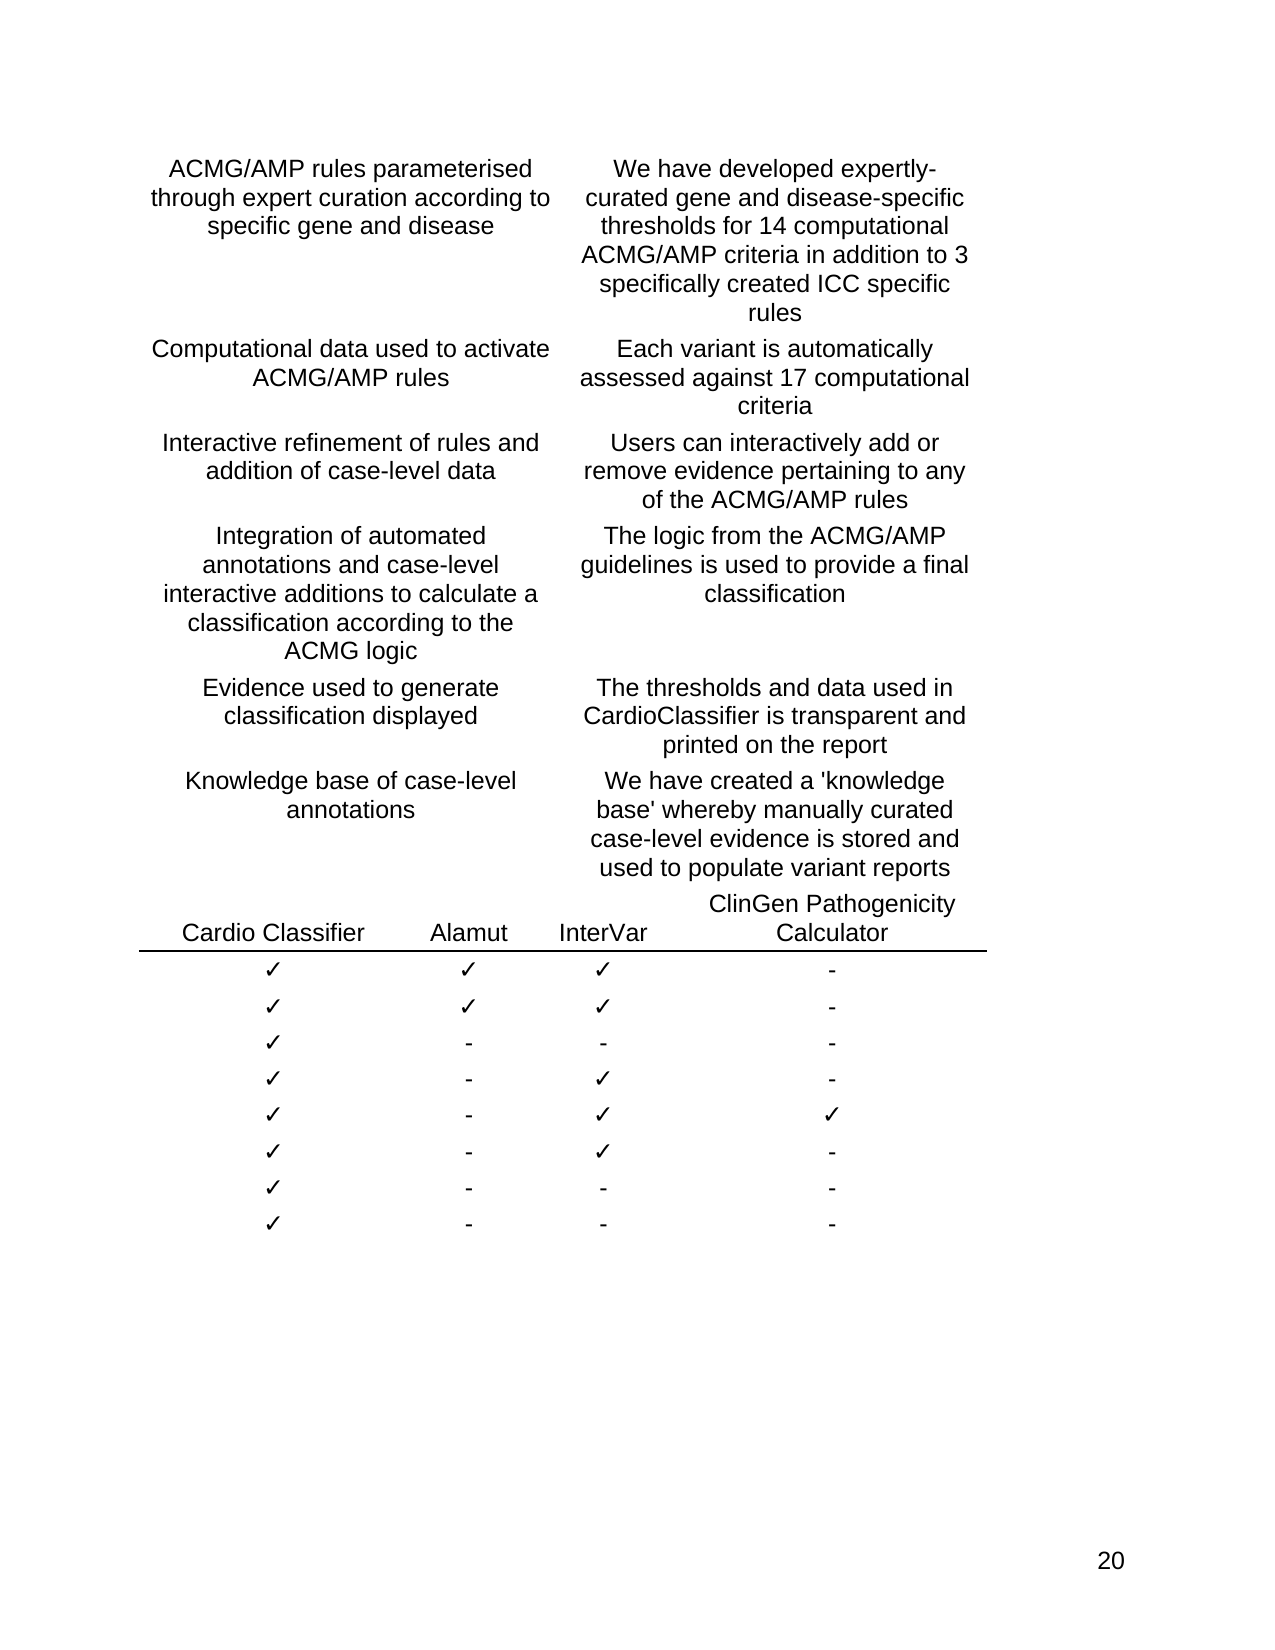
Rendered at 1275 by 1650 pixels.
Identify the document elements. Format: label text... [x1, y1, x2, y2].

table_cell Users can interactively add or remove evidence pertaining to any of the ACMG/AMP rules [563, 424, 987, 517]
table_cell ACMG/AMP rules parameterised through expert curation according to specific gene and disease [139, 150, 563, 330]
table_cell ✓ [529, 1060, 677, 1097]
table_cell ✓ [139, 1024, 408, 1060]
table_header InterVar [529, 885, 677, 950]
table_cell ✓ [529, 988, 677, 1024]
table_cell - [408, 1133, 529, 1169]
table_cell We have created a 'knowledge base' whereby manually curated case-level evidence is stored and used to populate variant reports [563, 763, 987, 885]
table_cell - [529, 1024, 677, 1060]
table_cell ✓ [677, 1097, 987, 1133]
table_cell - [677, 1169, 987, 1205]
table_cell - [677, 952, 987, 988]
table_cell ✓ [139, 1097, 408, 1133]
table_header Alamut [408, 885, 529, 950]
table_cell - [677, 1060, 987, 1097]
table_cell Interactive refinement of rules and addition of case-level data [139, 424, 563, 517]
table_cell ✓ [139, 988, 408, 1024]
table_cell Computational data used to activate ACMG/AMP rules [139, 330, 563, 424]
table_header Cardio Classifier [139, 885, 408, 950]
table_cell ✓ [408, 952, 529, 988]
table_cell - [408, 1097, 529, 1133]
table_cell The thresholds and data used in CardioClassifier is transparent and printed on the report [563, 669, 987, 762]
table_cell We have developed expertly-curated gene and disease-specific thresholds for 14 computational ACMG/AMP criteria in addition to 3 specifically created ICC specific rules [563, 150, 987, 330]
table_cell - [529, 1169, 677, 1205]
table_cell - [677, 1205, 987, 1242]
table_header ClinGen Pathogenicity Calculator [677, 885, 987, 950]
table_cell Evidence used to generate classification displayed [139, 669, 563, 762]
table_cell ✓ [139, 952, 408, 988]
table_cell - [408, 1205, 529, 1242]
table_cell ✓ [529, 952, 677, 988]
table_cell - [677, 988, 987, 1024]
table_cell - [408, 1024, 529, 1060]
table_cell Knowledge base of case-level annotations [139, 763, 563, 885]
table_cell ✓ [139, 1133, 408, 1169]
table_cell ✓ [139, 1060, 408, 1097]
table_cell Integration of automated annotations and case-level interactive additions to calculate a classification according to the ACMG logic [139, 518, 563, 669]
table_cell ✓ [529, 1133, 677, 1169]
table_cell - [677, 1133, 987, 1169]
table_cell ✓ [139, 1169, 408, 1205]
table_cell The logic from the ACMG/AMP guidelines is used to provide a final classification [563, 518, 987, 669]
table_cell - [408, 1060, 529, 1097]
table_cell - [408, 1169, 529, 1205]
table_cell Each variant is automatically assessed against 17 computational criteria [563, 330, 987, 424]
table_cell - [677, 1024, 987, 1060]
table_cell ✓ [139, 1205, 408, 1242]
table_cell ✓ [529, 1097, 677, 1133]
table_cell ✓ [408, 988, 529, 1024]
table_cell - [529, 1205, 677, 1242]
